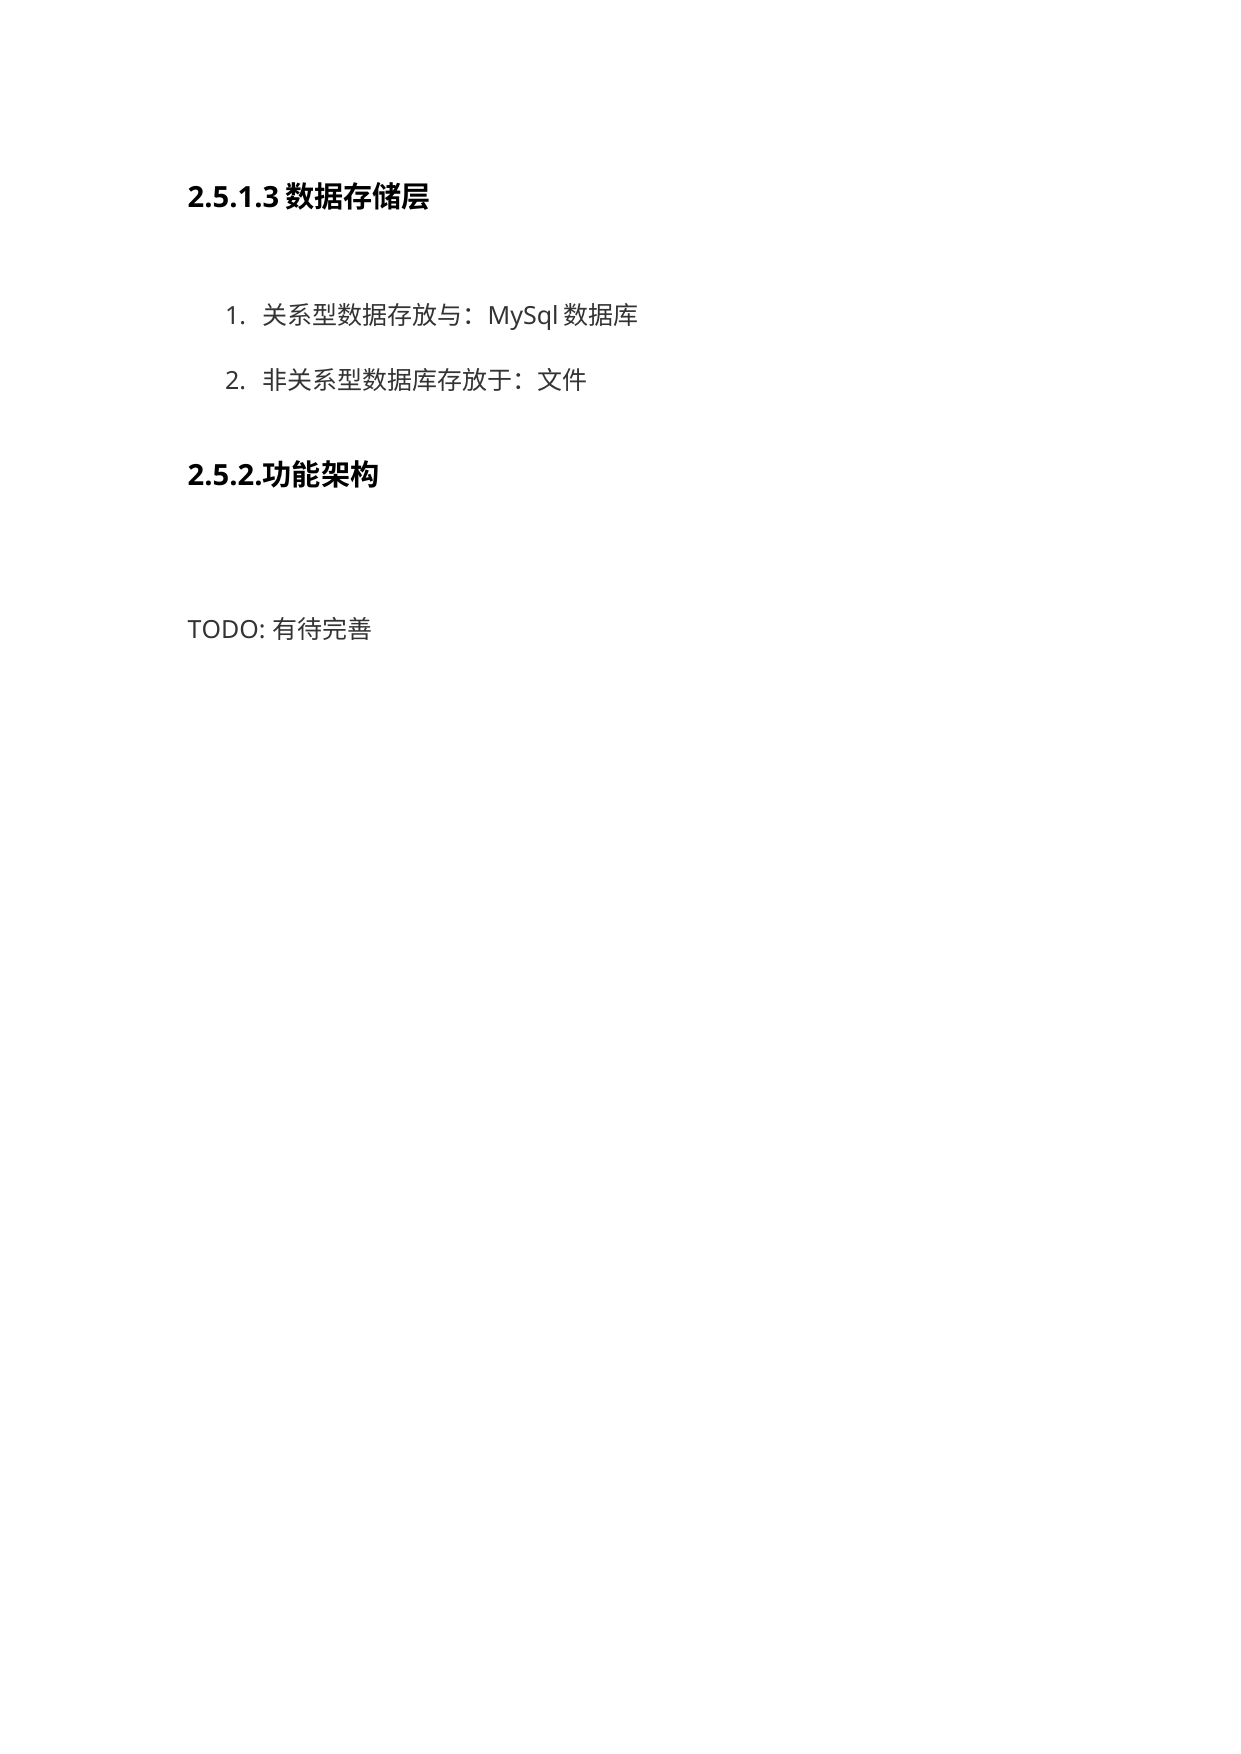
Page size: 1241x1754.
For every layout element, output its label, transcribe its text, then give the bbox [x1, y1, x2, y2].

list 关系型数据存放与：MySql数据库 [225, 281, 1053, 346]
subtitle 2.5.2.功能架构 [187, 469, 1053, 534]
text TODO: 有待完善 [187, 588, 1053, 686]
subtitle 2.5.1.3数据存储层 [187, 162, 1053, 227]
list 非关系型数据库存放于：文件 [225, 375, 1053, 440]
